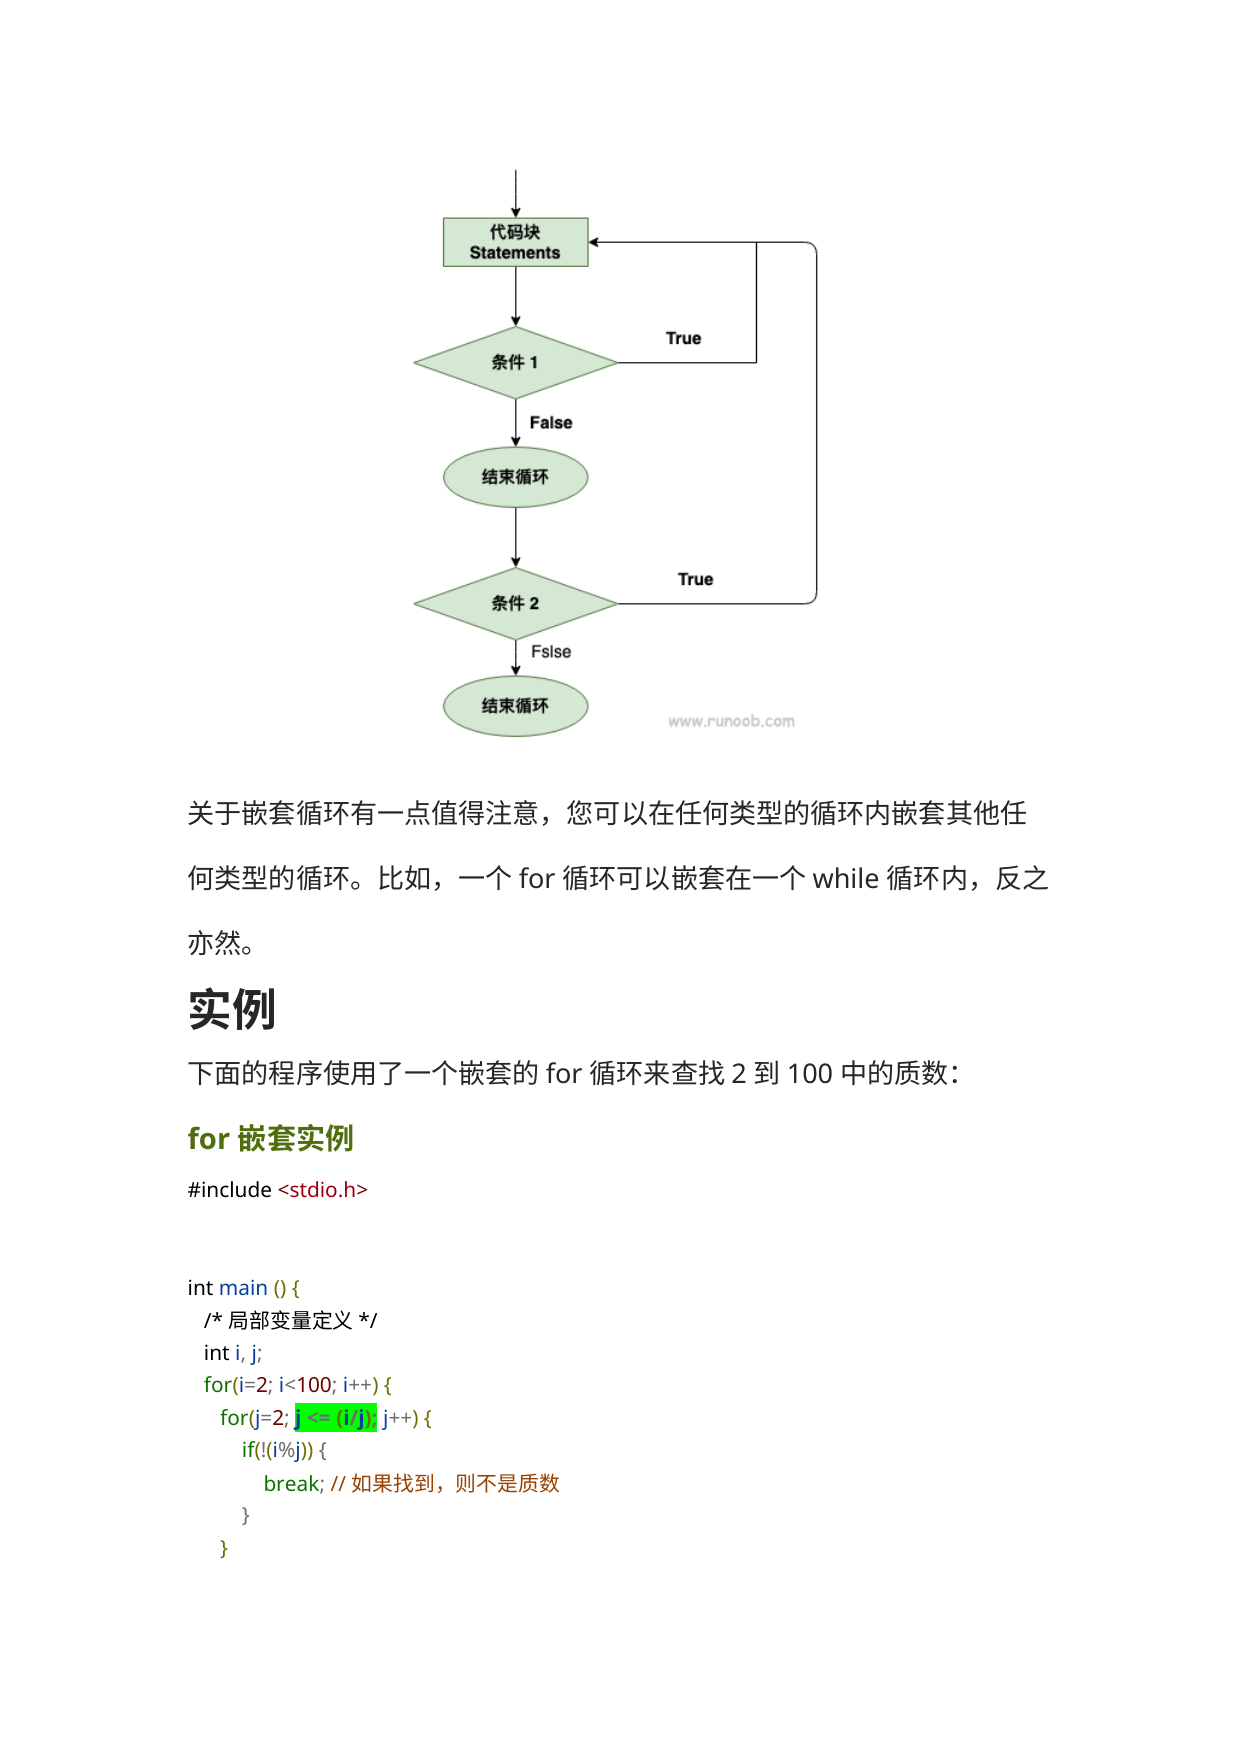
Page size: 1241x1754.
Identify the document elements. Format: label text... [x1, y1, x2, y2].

text for(i=2; i<100; i++) { [187, 1369, 1053, 1401]
text #include <stdio.h> [187, 1174, 1053, 1206]
picture [413, 162, 827, 766]
text 下面的程序使用了一个嵌套的 for 循环来查找 2 到 100 中的质数： [187, 1039, 1053, 1104]
text } [187, 1499, 1053, 1531]
text } [187, 1531, 1053, 1564]
text 关于嵌套循环有一点值得注意，您可以在任何类型的循环内嵌套其他任何类型的循环。比如，一个 for 循环可以嵌套在一个 while 循环内，反之亦然。 [187, 779, 1053, 974]
text if(!(i%j)) { [187, 1434, 1053, 1466]
text int main () { [187, 1271, 1053, 1304]
text for 嵌套实例 [187, 1104, 1053, 1169]
text 实例 [187, 974, 1053, 1039]
text for(j=2; j <= (i/j); j++) { [187, 1401, 1053, 1434]
text break; // 如果找到，则不是质数 [187, 1466, 1053, 1499]
text int i, j; [187, 1336, 1053, 1369]
text /* 局部变量定义 */ [187, 1304, 1053, 1336]
